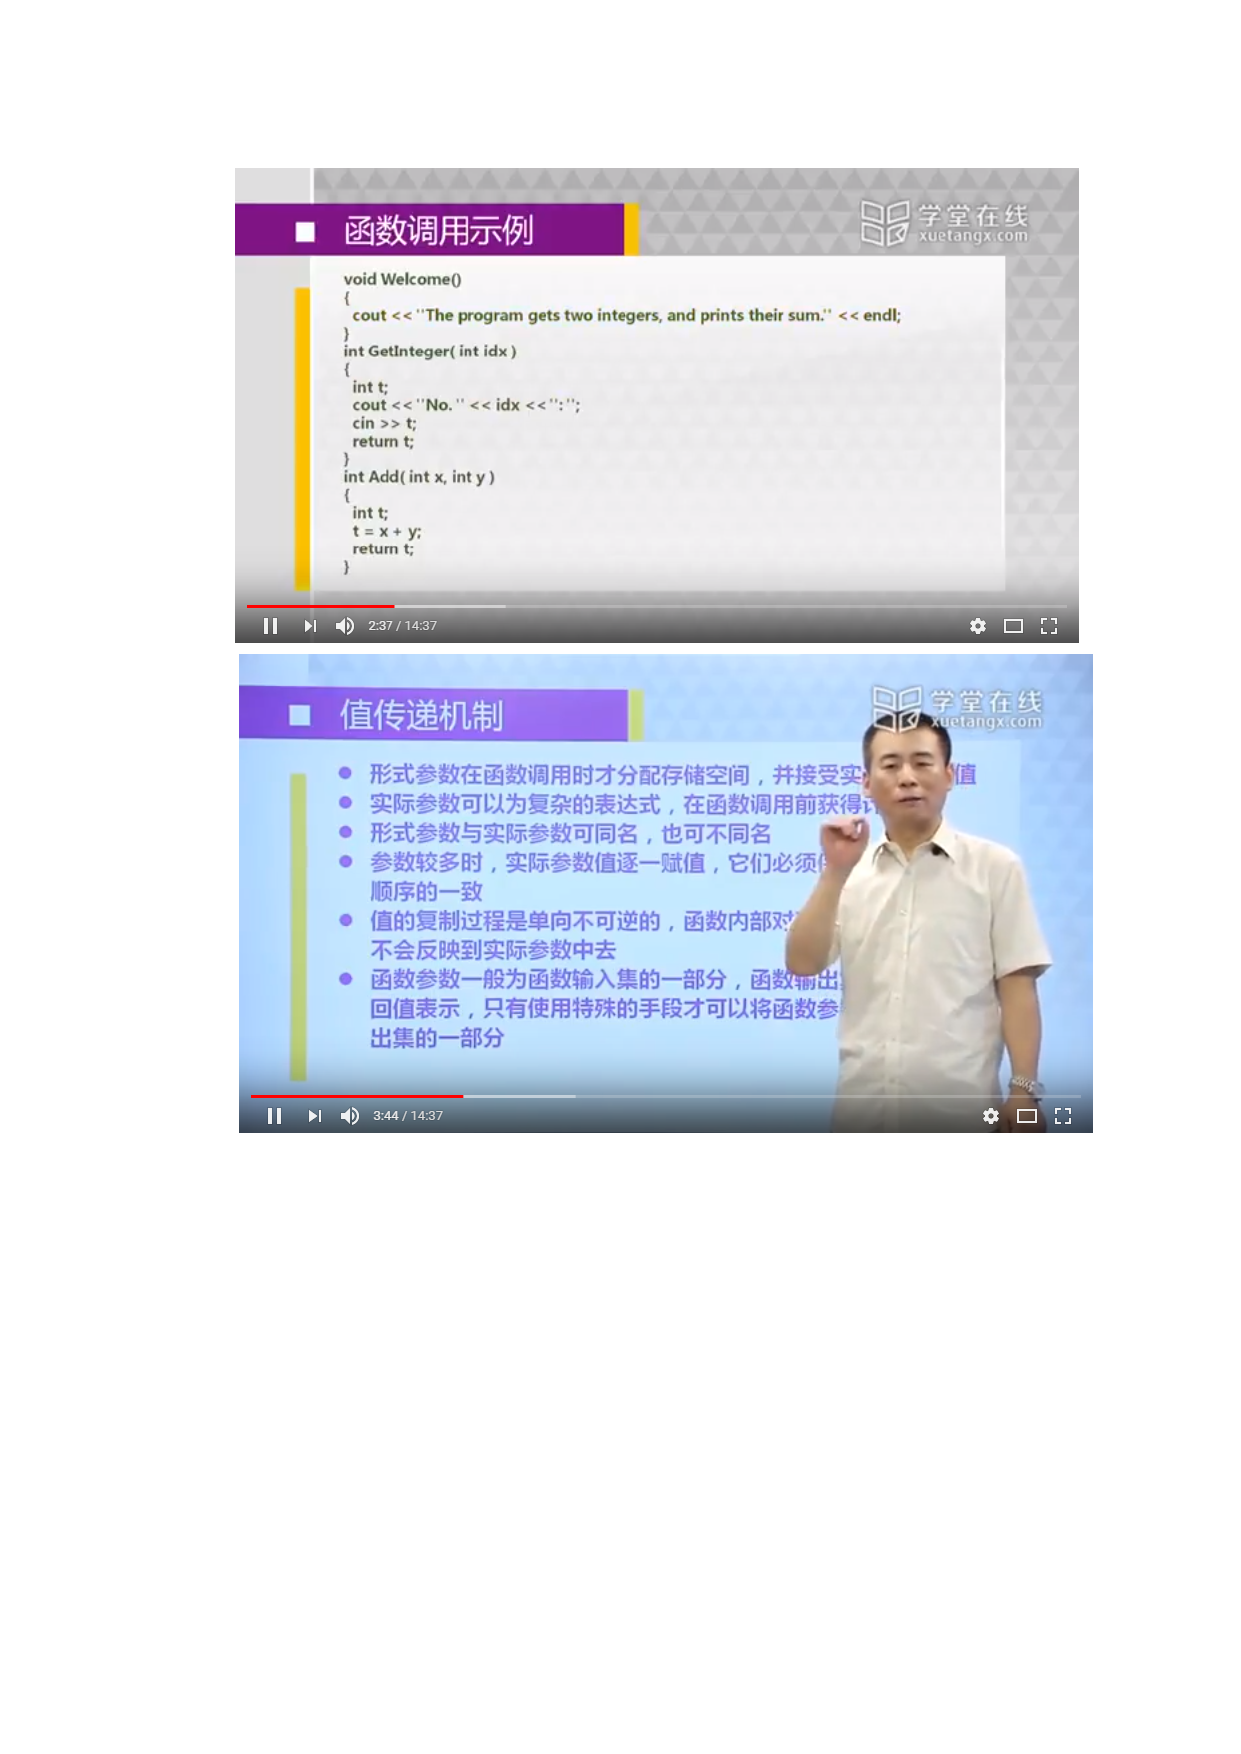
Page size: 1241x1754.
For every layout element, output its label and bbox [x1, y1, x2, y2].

picture [231, 162, 1097, 643]
picture [231, 649, 1097, 1133]
